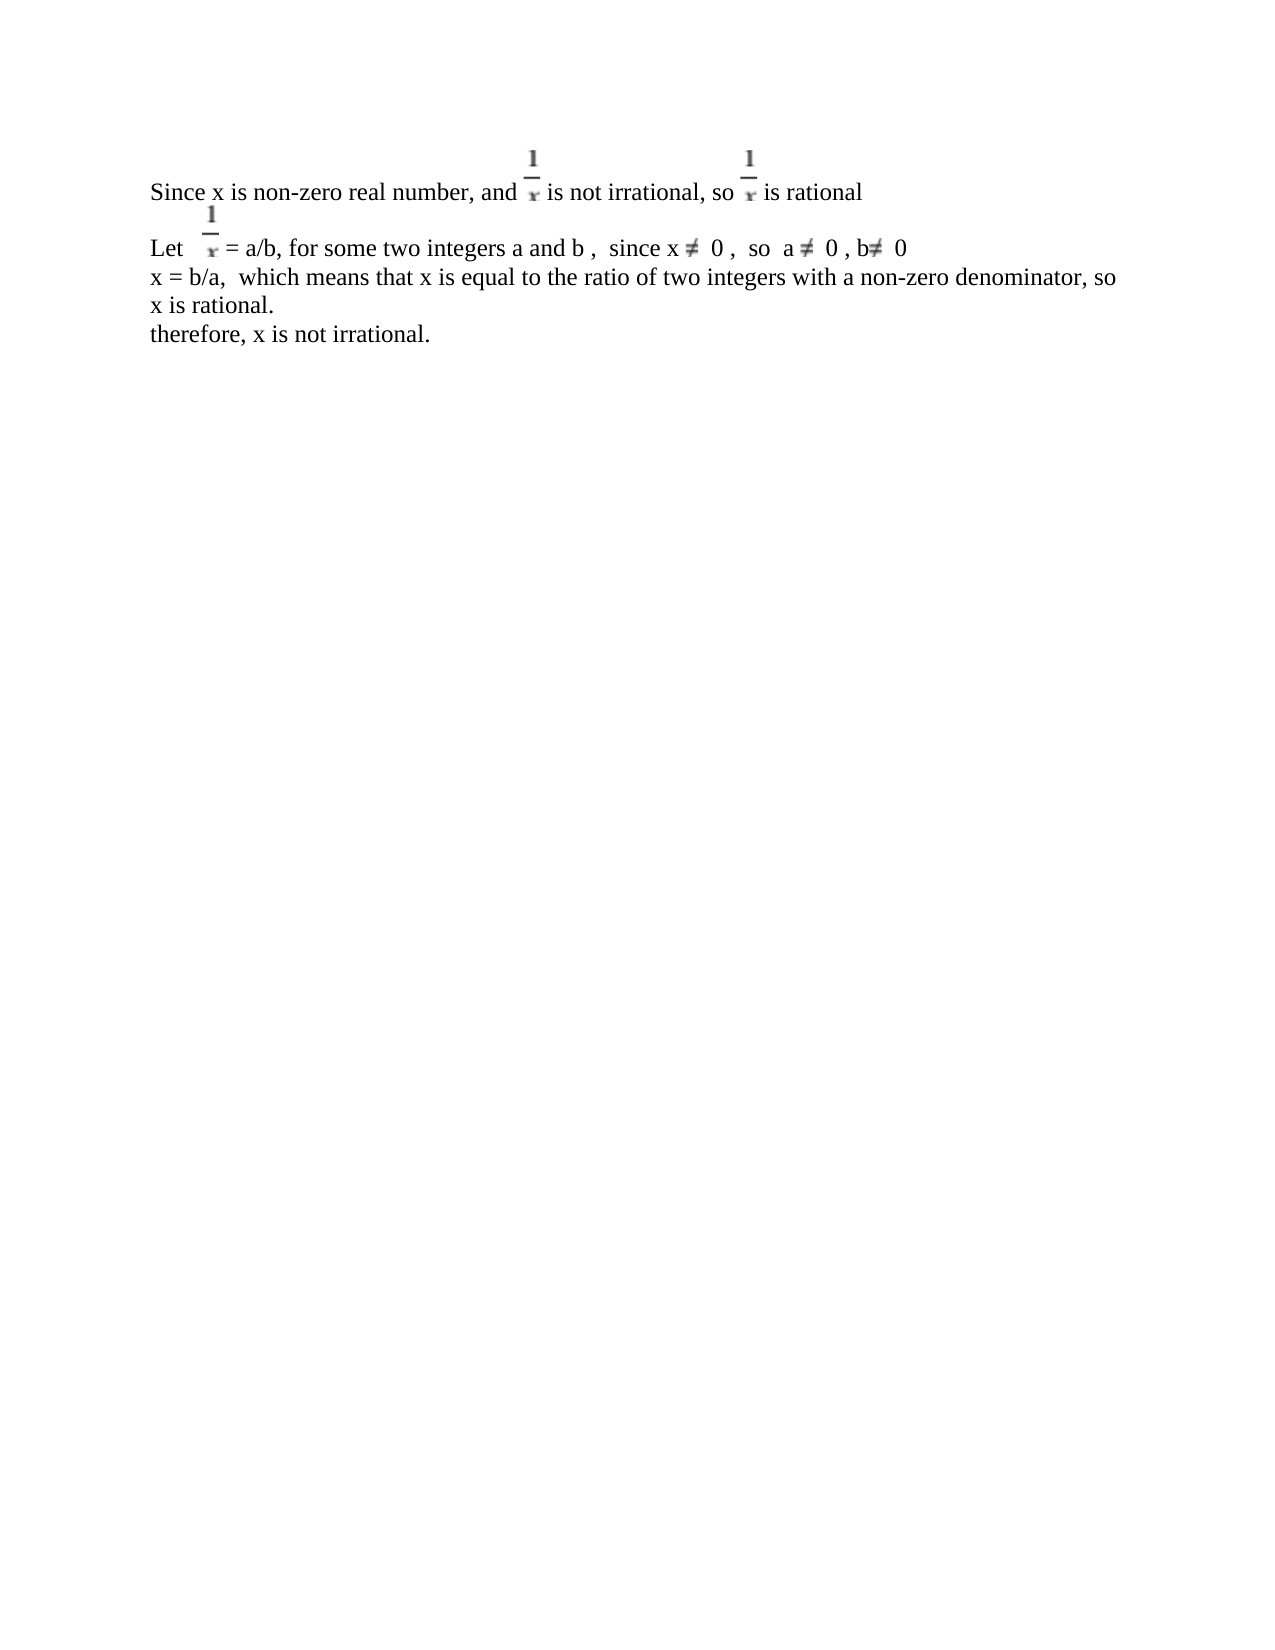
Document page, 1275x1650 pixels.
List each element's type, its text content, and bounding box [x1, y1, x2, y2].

text Let = a/b, for some two integers a and b , since x 0 , so a 0 , b 0 [150, 206, 1125, 262]
text Since x is non-zero real number, and is not irrational, so is rational [150, 150, 1125, 206]
text therefore, x is not irrational. [150, 319, 1125, 348]
text x = b/a, which means that x is equal to the ratio of two integers with a non-zero denominator, so x is rational. [150, 262, 1125, 319]
